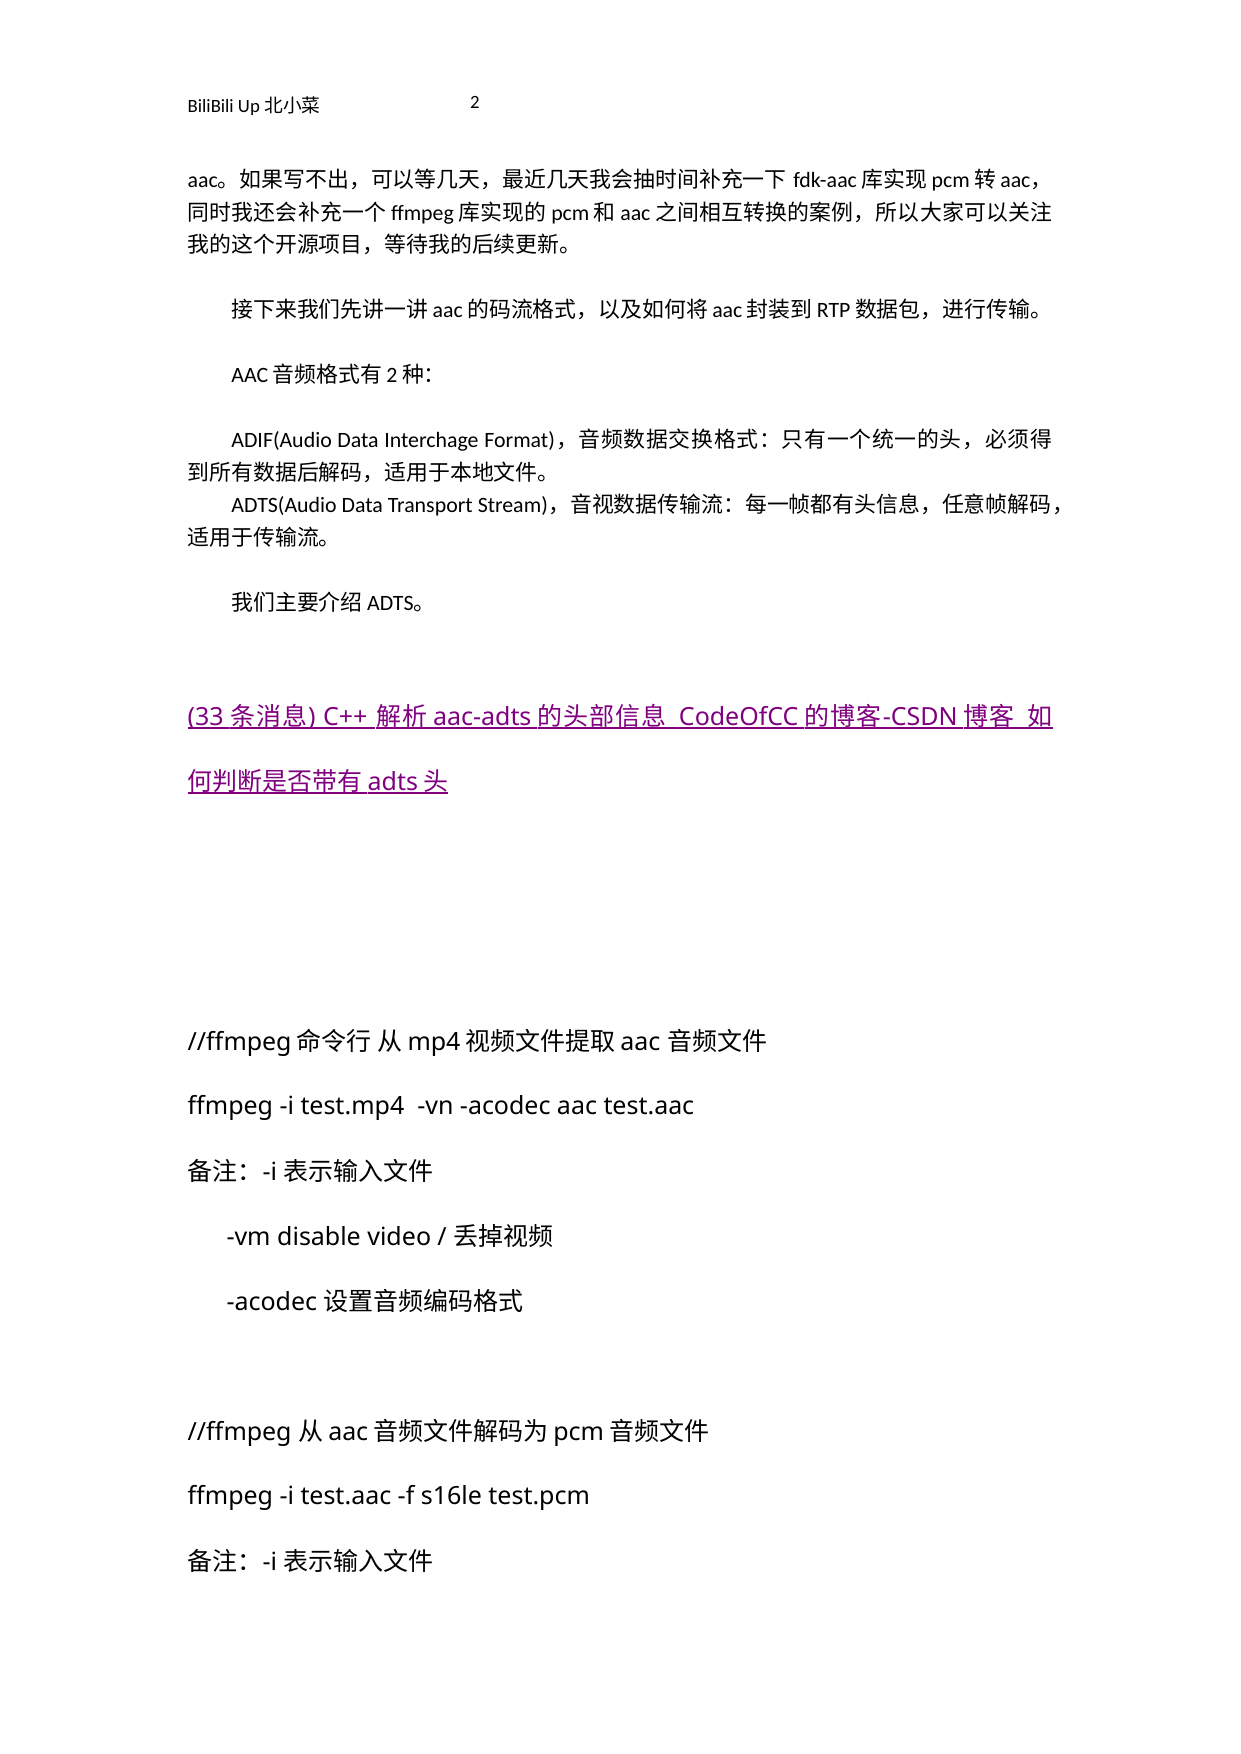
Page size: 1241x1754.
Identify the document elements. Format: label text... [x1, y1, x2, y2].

text //ffmpeg命令行 从mp4视频文件提取aac 音频文件 [187, 1007, 1053, 1072]
text 备注：-i 表示输入文件 [187, 1527, 1053, 1592]
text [187, 162, 1053, 259]
text ADTS(Audio Data Transport Stream)，音视数据传输流：每一帧都有头信息，任意帧解码，适用于传输流。 [187, 487, 1053, 552]
text 备注：-i 表示输入文件 [187, 1137, 1053, 1202]
text (33条消息) C++ 解析aac-adts的头部信息_CodeOfCC的博客-CSDN博客_如何判断是否带有adts头 [187, 728, 1053, 812]
text 接下来我们先讲一讲aac的码流格式，以及如何将aac封装到RTP数据包，进行传输。 [187, 292, 1053, 324]
text ffmpeg -i test.aac -f s16le test.pcm [187, 1462, 1053, 1527]
text -vm disable video / 丢掉视频 [187, 1202, 1053, 1267]
text ffmpeg -i test.mp4 -vn -acodec aac test.aac [187, 1072, 1053, 1137]
text ADIF(Audio Data Interchage Format)，音频数据交换格式：只有一个统一的头，必须得到所有数据后解码，适用于本地文件。 [187, 422, 1053, 487]
text (33条消息) C++ 解析aac-adts的头部信息_CodeOfCC的博客-CSDN博客_如何判断是否带有adts头 [187, 682, 1053, 727]
text 我们主要介绍ADTS。 [187, 584, 1053, 617]
text -acodec 设置音频编码格式 [187, 1267, 1053, 1332]
text AAC音频格式有2种： [187, 357, 1053, 389]
text //ffmpeg 从aac音频文件解码为pcm音频文件 [187, 1397, 1053, 1462]
